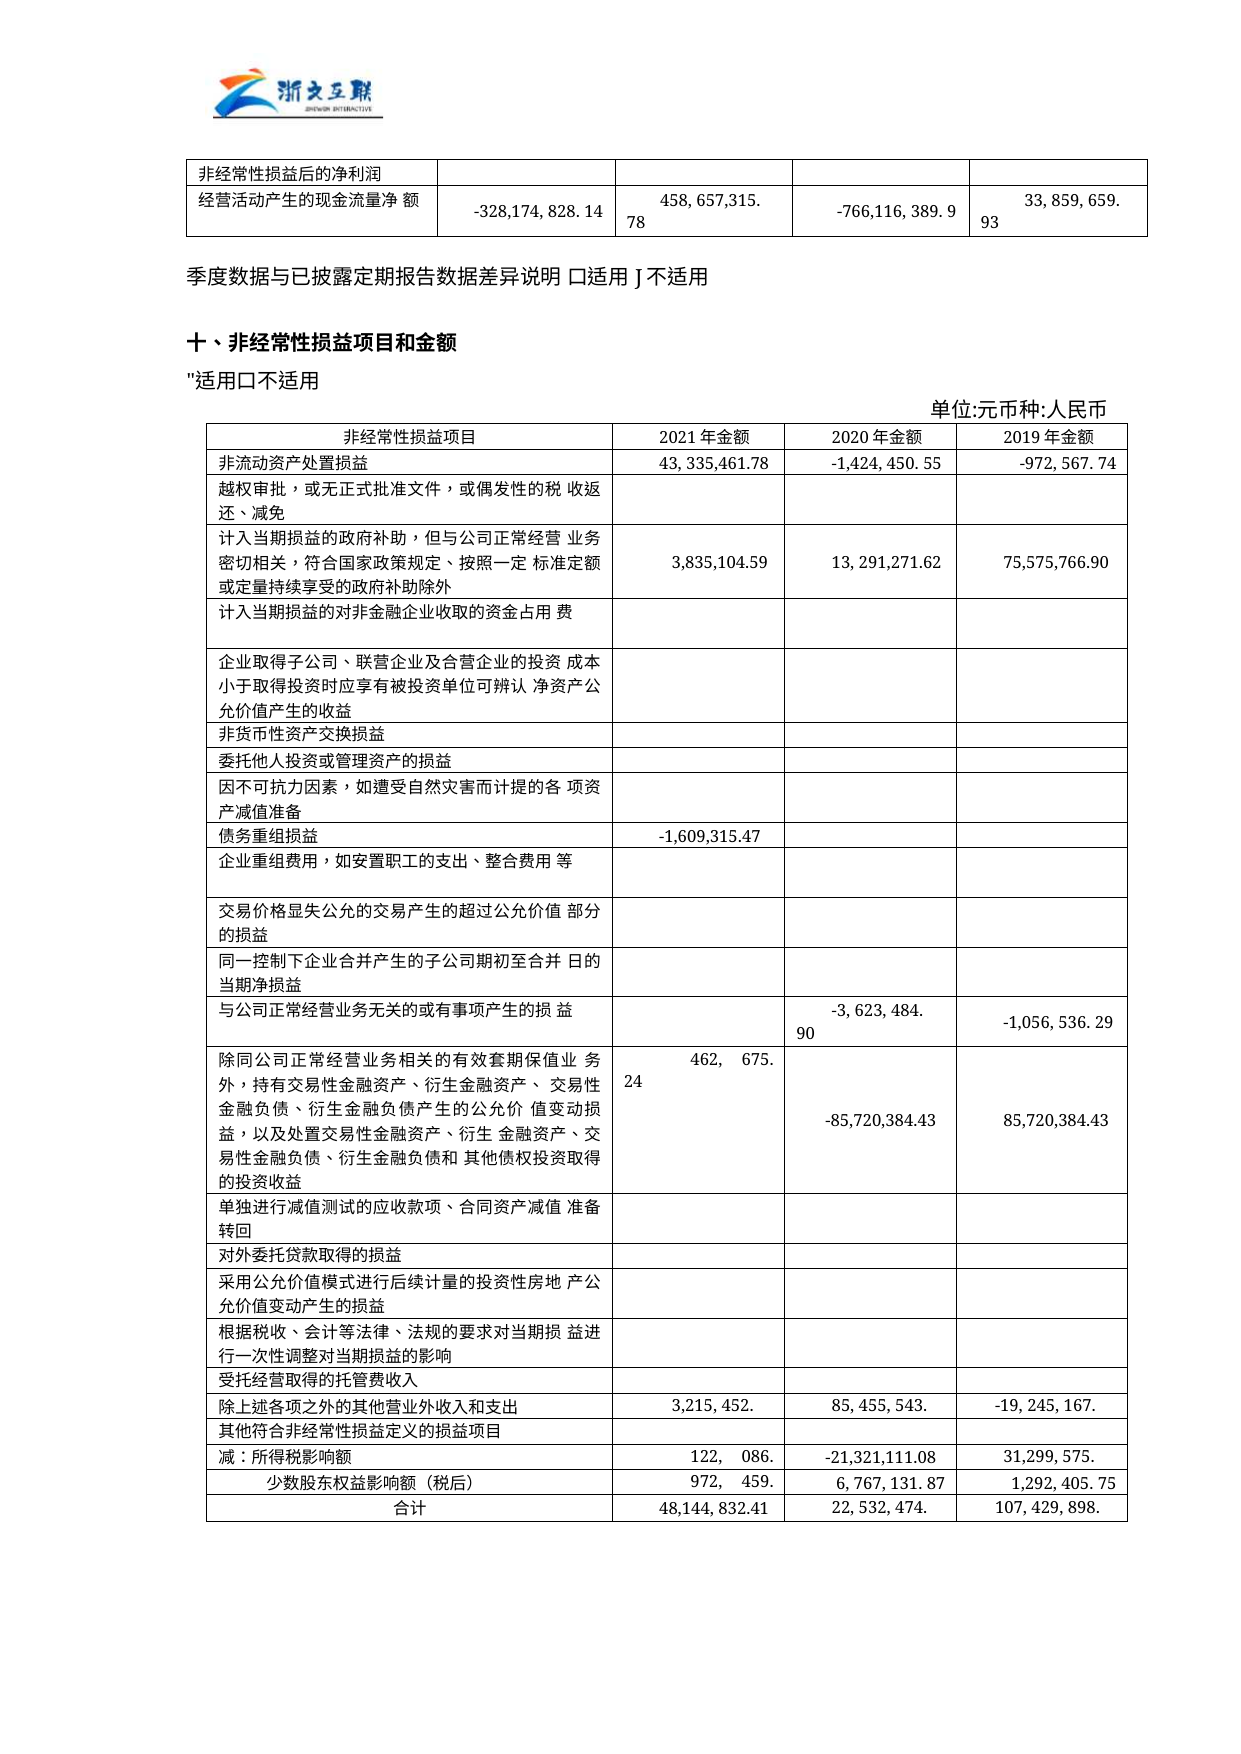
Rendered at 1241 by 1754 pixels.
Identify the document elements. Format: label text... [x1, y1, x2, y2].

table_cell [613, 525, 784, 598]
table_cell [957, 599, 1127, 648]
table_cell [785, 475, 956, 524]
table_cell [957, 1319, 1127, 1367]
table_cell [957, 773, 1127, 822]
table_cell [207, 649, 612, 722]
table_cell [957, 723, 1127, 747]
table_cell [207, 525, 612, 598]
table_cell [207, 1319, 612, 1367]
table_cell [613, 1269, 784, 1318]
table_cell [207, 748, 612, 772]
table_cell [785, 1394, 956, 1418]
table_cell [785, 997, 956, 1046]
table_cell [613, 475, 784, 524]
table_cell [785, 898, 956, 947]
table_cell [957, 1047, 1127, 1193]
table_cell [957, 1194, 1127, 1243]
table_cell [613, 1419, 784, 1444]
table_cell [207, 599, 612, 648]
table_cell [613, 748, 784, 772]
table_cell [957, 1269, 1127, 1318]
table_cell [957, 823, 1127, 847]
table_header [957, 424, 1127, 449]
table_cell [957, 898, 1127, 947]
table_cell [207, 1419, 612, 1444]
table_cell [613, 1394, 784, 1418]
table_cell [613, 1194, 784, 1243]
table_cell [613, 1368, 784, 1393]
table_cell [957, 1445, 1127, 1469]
text 单位:元币种:人民币 [186, 395, 1108, 423]
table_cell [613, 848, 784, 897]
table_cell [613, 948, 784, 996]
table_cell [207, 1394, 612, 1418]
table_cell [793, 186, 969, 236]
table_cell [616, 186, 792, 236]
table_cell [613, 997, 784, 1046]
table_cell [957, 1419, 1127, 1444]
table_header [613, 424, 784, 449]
table_header [970, 160, 1147, 185]
table_header [616, 160, 792, 185]
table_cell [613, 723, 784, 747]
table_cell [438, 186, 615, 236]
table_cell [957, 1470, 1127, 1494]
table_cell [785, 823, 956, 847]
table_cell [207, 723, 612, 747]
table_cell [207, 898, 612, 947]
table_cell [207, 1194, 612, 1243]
text "适用口不适用 [186, 366, 1148, 395]
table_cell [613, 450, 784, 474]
text 季度数据与已披露定期报告数据差异说明 口适用 J不适用 [186, 262, 1148, 290]
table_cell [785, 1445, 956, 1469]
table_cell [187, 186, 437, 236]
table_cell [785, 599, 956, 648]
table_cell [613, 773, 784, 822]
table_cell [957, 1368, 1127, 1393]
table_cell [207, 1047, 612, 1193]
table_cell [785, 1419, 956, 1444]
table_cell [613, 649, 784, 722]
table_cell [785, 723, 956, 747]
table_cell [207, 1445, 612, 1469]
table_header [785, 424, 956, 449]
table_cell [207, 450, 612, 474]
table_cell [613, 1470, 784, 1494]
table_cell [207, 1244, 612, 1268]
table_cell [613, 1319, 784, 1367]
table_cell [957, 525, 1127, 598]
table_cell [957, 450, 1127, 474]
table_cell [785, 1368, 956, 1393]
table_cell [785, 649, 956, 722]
table_header [793, 160, 969, 185]
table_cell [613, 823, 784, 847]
subtitle 十、非经常性损益项目和金额 [186, 328, 1148, 356]
table_header [438, 160, 615, 185]
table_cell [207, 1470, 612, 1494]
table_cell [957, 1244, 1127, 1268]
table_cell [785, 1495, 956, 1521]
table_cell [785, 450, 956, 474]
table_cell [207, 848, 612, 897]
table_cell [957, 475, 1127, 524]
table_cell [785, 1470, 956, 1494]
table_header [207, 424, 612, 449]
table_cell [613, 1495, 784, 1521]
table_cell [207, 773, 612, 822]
table_header 非经常性损益后的净利润 [187, 160, 437, 185]
picture [205, 53, 384, 139]
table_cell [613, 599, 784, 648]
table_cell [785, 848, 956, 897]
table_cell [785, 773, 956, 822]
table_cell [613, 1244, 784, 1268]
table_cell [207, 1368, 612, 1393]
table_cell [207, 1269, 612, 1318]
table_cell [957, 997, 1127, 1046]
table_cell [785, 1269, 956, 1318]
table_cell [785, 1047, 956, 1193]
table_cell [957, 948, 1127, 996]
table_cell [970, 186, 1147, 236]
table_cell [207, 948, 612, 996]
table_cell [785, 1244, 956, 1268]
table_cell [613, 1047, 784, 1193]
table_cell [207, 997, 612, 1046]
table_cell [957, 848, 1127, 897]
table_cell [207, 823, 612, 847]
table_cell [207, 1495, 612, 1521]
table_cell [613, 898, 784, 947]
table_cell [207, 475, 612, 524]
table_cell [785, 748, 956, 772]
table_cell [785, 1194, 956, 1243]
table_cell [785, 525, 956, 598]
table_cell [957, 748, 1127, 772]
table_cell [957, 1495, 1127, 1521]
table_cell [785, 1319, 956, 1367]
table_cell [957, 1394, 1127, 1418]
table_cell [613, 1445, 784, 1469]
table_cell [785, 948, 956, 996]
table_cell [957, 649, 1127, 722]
